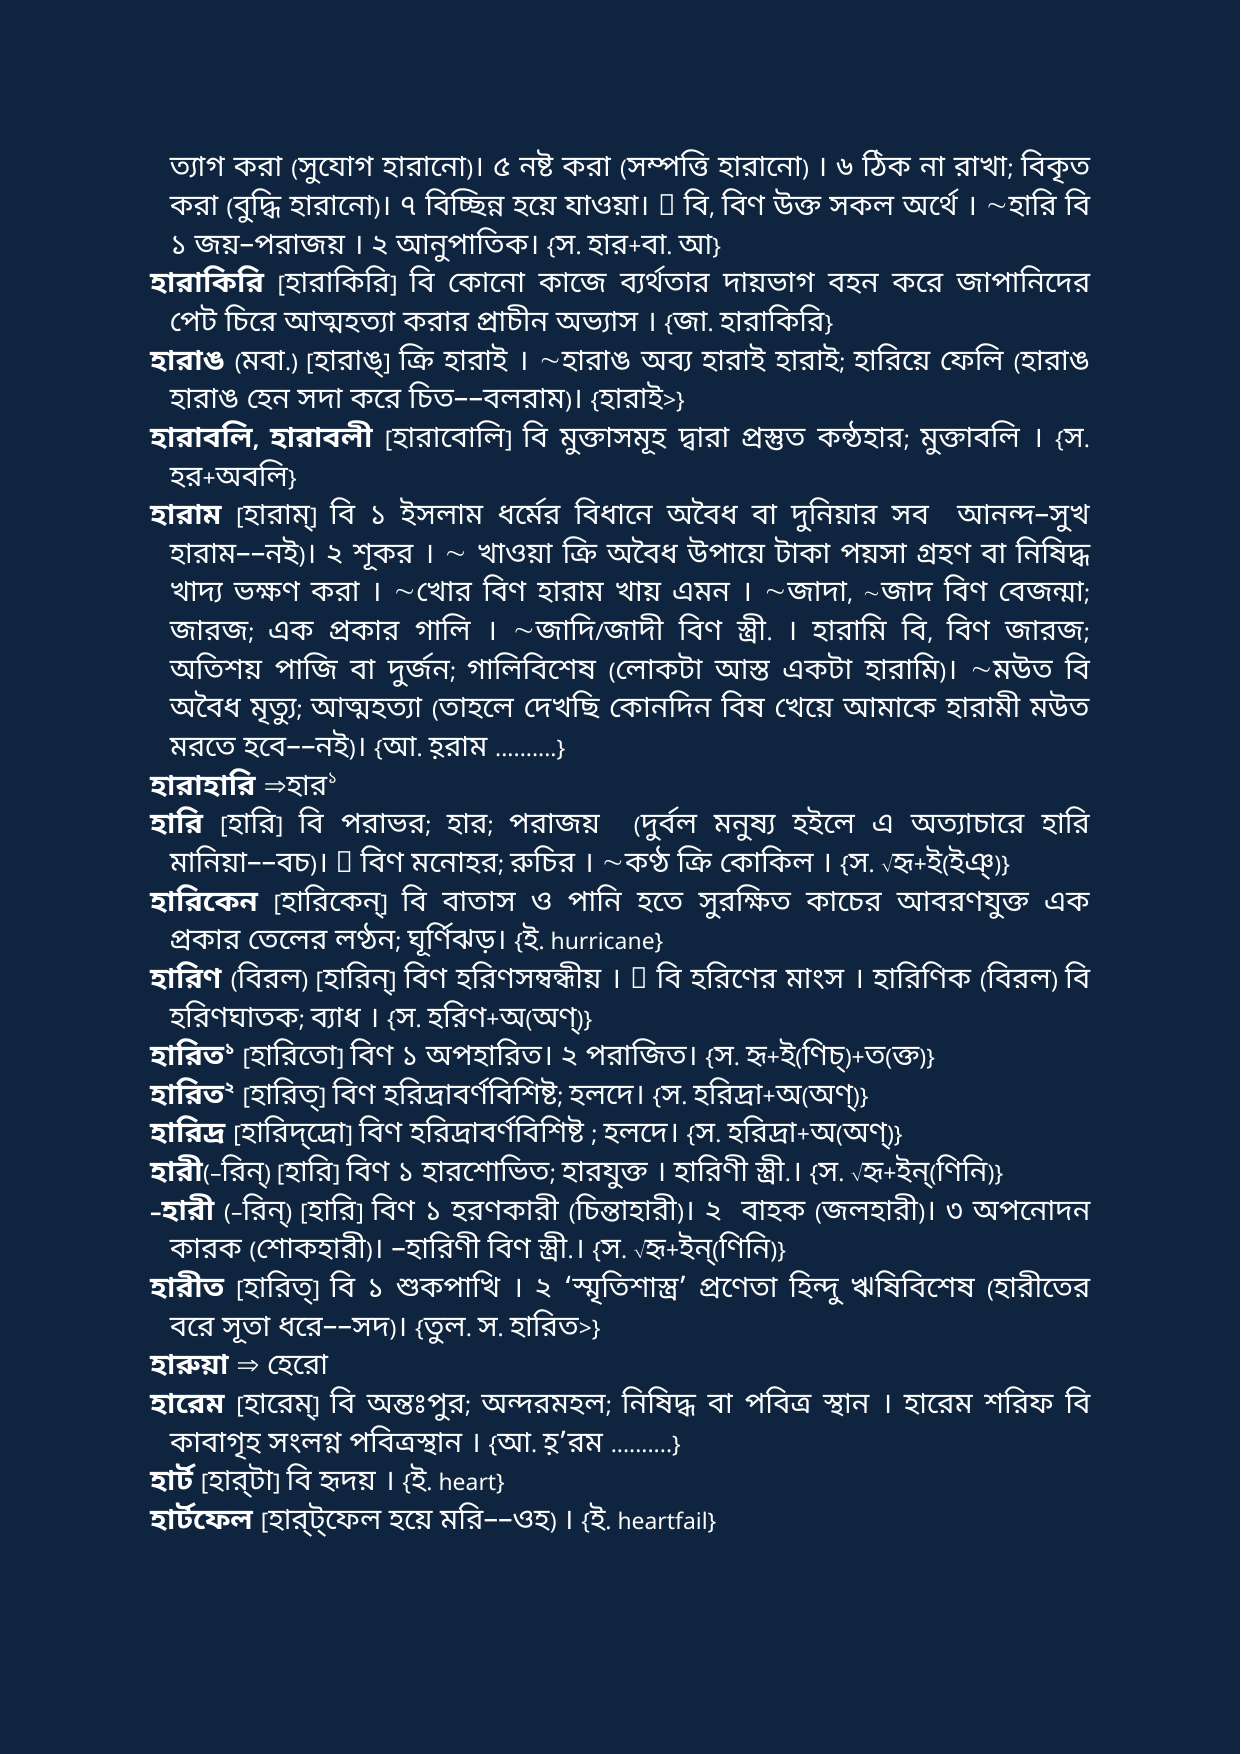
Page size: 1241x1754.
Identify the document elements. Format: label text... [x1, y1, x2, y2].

text হারীত [হারিত্‌] বি ১ শুকপাখি । ২ ‘স্মৃতিশাস্ত্র’ প্রণেতা হিন্দু ঋষিবিশেষ (হারীতের বরে সূতা ধরে––সদ)। {তুল. স. হারিত>} [150, 1271, 1090, 1348]
text হারাহারি হার১ [150, 768, 1090, 807]
text হারিদ্র [হারিদ্‌দ্রো] বিণ হরিদ্রাবর্ণবিশিষ্ট ; হলদে। {স. হরিদ্রা+অ(অণ্‌)} [150, 1116, 1090, 1155]
text হার্টফেল [হার্‌ট্‌ফেল হয়ে মরি––ওহ) । {ই. heartfail} [150, 1503, 1090, 1541]
text হারিণ (বিরল) [হারিন্‌] বিণ হরিণসম্বন্ধীয় । বি হরিণের মাংস । হারিণিক (বিরল) বি হরিণঘাতক; ব্যাধ । {স. হরিণ+অ(অণ্‌)} [150, 962, 1090, 1039]
text হারাকিরি [হারাকিরি] বি কোনো কাজে ব্যর্থতার দায়ভাগ বহন করে জাপানিদের পেট চিরে আত্মহত্যা করার প্রাচীন অভ্যাস । {জা. হারাকিরি} [150, 266, 1090, 343]
text হারাবলি, হারাবলী [হারাবোলি] বি মুক্তাসমূহ দ্বারা প্রস্তুত কন্ঠহার; মুক্তাবলি । {স. হর+অবলি} [150, 421, 1090, 498]
text –হারী (–রিন্‌) [হারি] বিণ ১ হরণকারী (চিন্তাহারী)। ২ বাহক (জলহারী)। ৩ অপনোদন কারক (শোকহারী)। –হারিণী বিণ স্ত্রী.। {স. হৃ+ইন্‌(ণিনি)} [150, 1193, 1090, 1271]
text হারাম [হারাম্‌] বি ১ ইসলাম ধর্মের বিধানে অবৈধ বা দুনিয়ার সব আনন্দ–সুখ হারাম––নই)। ২ শূকর । খাওয়া ক্রি অবৈধ উপায়ে টাকা পয়সা গ্রহণ বা নিষিদ্ধ খাদ্য ভক্ষণ করা । খোর বিণ হারাম খায় এমন । জাদা, জাদ বিণ বেজন্মা; জারজ; এক প্রকার গালি । জাদি/জাদী বিণ স্ত্রী. । হারামি বি, বিণ জারজ; অতিশয় পাজি বা দুর্জন; গালিবিশেষ (লোকটা আস্ত একটা হারামি)। মউত বি অবৈধ মৃত্যু; আত্মহত্যা (তাহলে দেখছি কোনদিন বিষ খেয়ে আমাকে হারামী মউত মরতে হবে––নই)। {আ. হ়রাম ..........} [150, 498, 1090, 768]
text হারিত২ [হারিত্‌] বিণ হরিদ্রাবর্ণবিশিষ্ট; হলদে। {স. হরিদ্রা+অ(অণ্‌)} [150, 1077, 1090, 1116]
text হারিত১ [হারিতো] বিণ ১ অপহারিত। ২ পরাজিত। {স. হৃ+ই(ণিচ্‌)+ত(ক্ত)} [150, 1039, 1090, 1077]
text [150, 150, 1090, 266]
text হারী(–রিন্‌) [হারি] বিণ ১ হারশোভিত; হারযুক্ত । হারিণী স্ত্রী.। {স. হৃ+ইন্‌(ণিনি)} [150, 1155, 1090, 1193]
text হারুয়া হেরো [150, 1348, 1090, 1387]
text হারিকেন [হারিকেন্‌] বি বাতাস ও পানি হতে সুরক্ষিত কাচের আবরণযুক্ত এক প্রকার তেলের লণ্ঠন; ঘূর্ণিঝড়। {ই. hurricane} [150, 884, 1090, 962]
text হারি [হারি] বি পরাভর; হার; পরাজয় (দুর্বল মনুষ্য হইলে এ অত্যাচারে হারি মানিয়া––বচ)। বিণ মনোহর; রুচির । কণ্ঠ ক্রি কোকিল । {স. হৃ+ই(ইঞ্‌)} [150, 807, 1090, 884]
text হারাঙ (মবা.) [হারাঙ্‌] ক্রি হারাই । হারাঙ অব্য হারাই হারাই; হারিয়ে ফেলি (হারাঙ হারাঙ হেন সদা করে চিত––বলরাম)। {হারাই>} [150, 343, 1090, 421]
text হার্ট [হার্‌টা] বি হৃদয় । {ই. heart} [150, 1464, 1090, 1503]
text হারেম [হারেম্‌] বি অন্তঃপুর; অন্দরমহল; নিষিদ্ধ বা পবিত্র স্থান । হারেম শরিফ বি কাবাগৃহ সংলগ্ন পবিত্রস্থান । {আ. হ়’রম ..........} [150, 1387, 1090, 1464]
